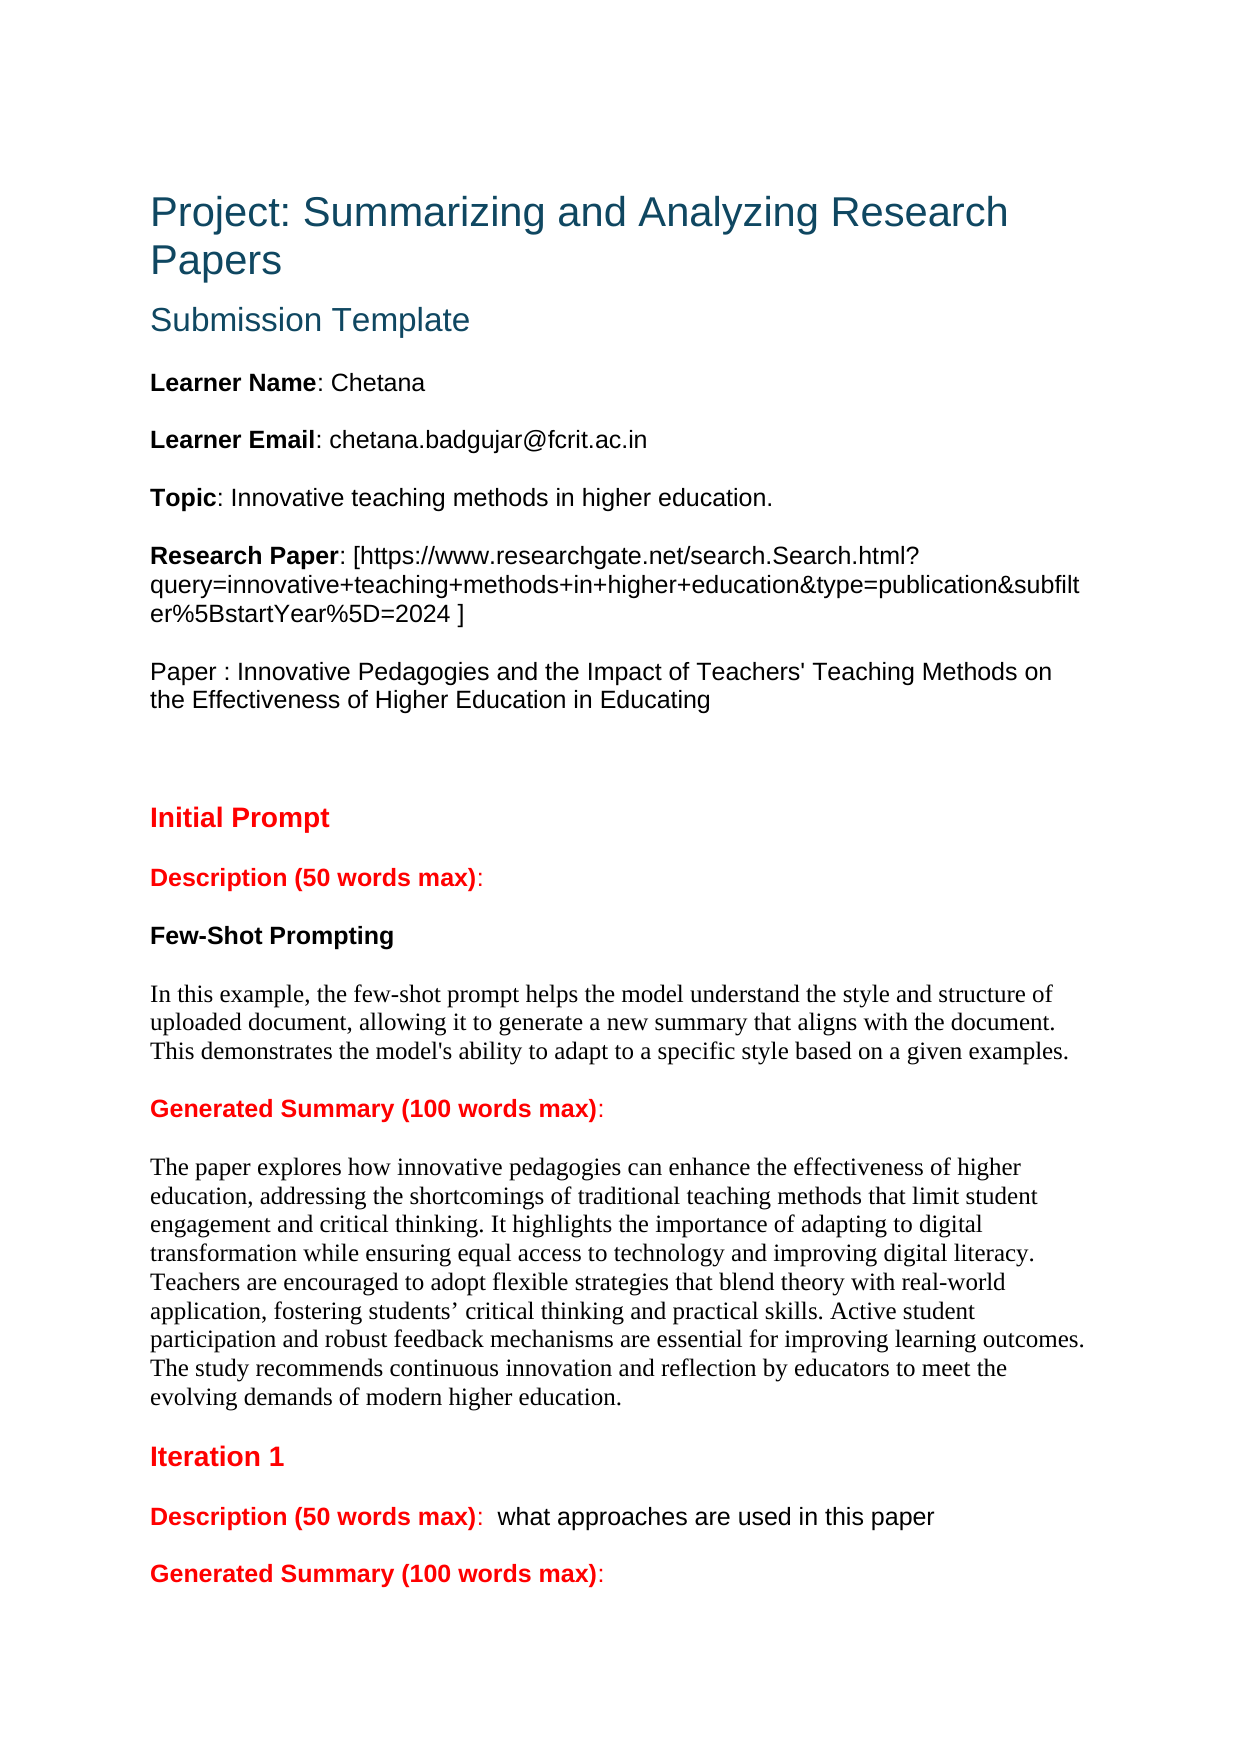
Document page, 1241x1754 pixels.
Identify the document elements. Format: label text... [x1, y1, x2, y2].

subtitle Project: Summarizing and Analyzing Research Papers [150, 187, 1090, 283]
subtitle Submission Template [150, 300, 1090, 338]
text Paper : Innovative Pedagogies and the Impact of Teachers' Teaching Methods on the Effectiveness of Higher Education in Educating [150, 657, 1090, 714]
text The paper explores how innovative pedagogies can enhance the effectiveness of higher education, addressing the shortcomings of traditional teaching methods that limit student engagement and critical thinking. It highlights the importance of adapting to digital transformation while ensuring equal access to technology and improving digital literacy. Teachers are encouraged to adopt flexible strategies that blend theory with real-world application, fostering students’ critical thinking and practical skills. Active student participation and robust feedback mechanisms are essential for improving learning outcomes. The study recommends continuous innovation and reflection by educators to meet the evolving demands of modern higher education. [150, 1152, 1090, 1411]
subtitle Iteration 1 [150, 1440, 1090, 1472]
text In this example, the few-shot prompt helps the model understand the style and structure of uploaded document, allowing it to generate a new summary that aligns with the document. This demonstrates the model's ability to adapt to a specific style based on a given examples. [150, 979, 1090, 1065]
text Topic: Innovative teaching methods in higher education. [150, 483, 1090, 512]
text Learner Name: Chetana [150, 368, 1090, 396]
text Description (50 words max): [150, 863, 1090, 892]
text Generated Summary (100 words max): [150, 1094, 1090, 1123]
subtitle Initial Prompt [150, 801, 1090, 834]
text Few-Shot Prompting [150, 921, 1090, 949]
text Learner Email: chetana.badgujar@fcrit.ac.in [150, 426, 1090, 454]
text Description (50 words max): what approaches are used in this paper [150, 1502, 1090, 1530]
text Research Paper: [https://www.researchgate.net/search.Search.html?query=innovative+teaching+methods+in+higher+education&type=publication&subfilter%5BstartYear%5D=2024 ] [150, 541, 1090, 628]
text Generated Summary (100 words max): [150, 1559, 1090, 1588]
